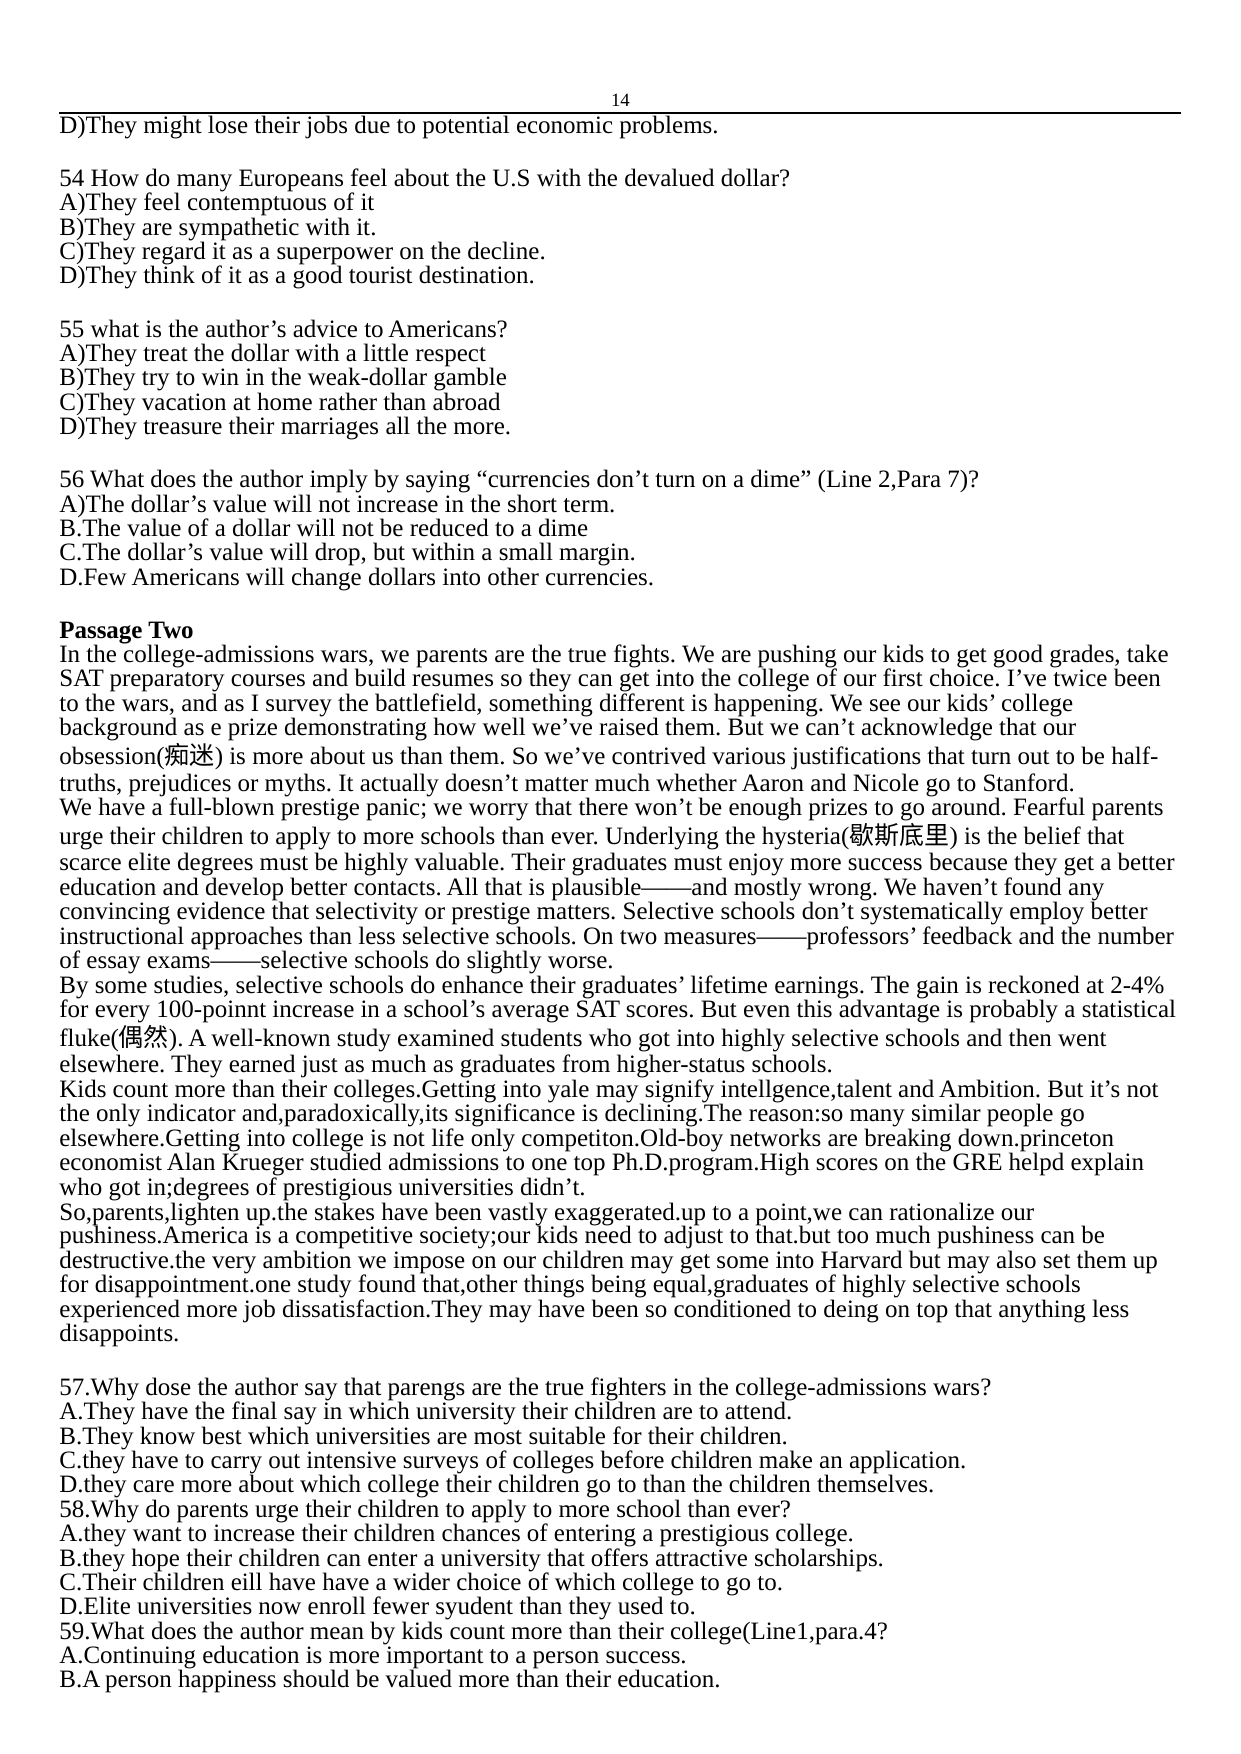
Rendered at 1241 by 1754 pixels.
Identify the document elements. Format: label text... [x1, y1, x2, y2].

text D.they care more about which college their children go to than the children themselves. [59, 1473, 1181, 1498]
text D.Elite universities now enroll fewer syudent than they used to. [59, 1595, 1181, 1620]
text B.The value of a dollar will not be reduced to a dime [59, 517, 1181, 541]
text A.They have the final say in which university their children are to attend. [59, 1400, 1181, 1425]
text C.they have to carry out intensive surveys of colleges before children make an application. [59, 1449, 1181, 1473]
text D)They might lose their jobs due to potential economic problems. [59, 114, 1181, 138]
text 54 How do many Europeans feel about the U.S with the devalued dollar? [59, 167, 1181, 191]
text C.Their children eill have have a wider choice of which college to go to. [59, 1571, 1181, 1595]
text B)They are sympathetic with it. [59, 216, 1181, 240]
text C)They regard it as a superpower on the decline. [59, 240, 1181, 264]
text Kids count more than their colleges.Getting into yale may signify intellgence,talent and Ambition. But it’s not the only indicator and,paradoxically,its significance is declining.The reason:so many similar people go elsewhere.Getting into college is not life only competiton.Old-boy networks are breaking down.princeton economist Alan Krueger studied admissions to one top Ph.D.program.High scores on the GRE helpd explain who got in;degrees of prestigious universities didn’t. [59, 1078, 1181, 1200]
text C.The dollar’s value will drop, but within a small margin. [59, 541, 1181, 566]
text So,parents,lighten up.the stakes have been vastly exaggerated.up to a point,we can rationalize our pushiness.America is a competitive society;our kids need to adjust to that.but too much pushiness can be destructive.the very ambition we impose on our children may get some into Harvard but may also set them up for disappointment.one study found that,other things being equal,graduates of highly selective schools experienced more job dissatisfaction.They may have been so conditioned to deing on top that anything less disappoints. [59, 1200, 1181, 1347]
text In the college-admissions wars, we parents are the true fights. We are pushing our kids to get good grades, take SAT preparatory courses and build resumes so they can get into the college of our first choice. I’ve twice been to the wars, and as I survey the battlefield, something different is happening. We see our kids’ college background as e prize demonstrating how well we’ve raised them. But we can’t acknowledge that our obsession(痴迷) is more about us than them. So we’ve contrived various justifications that turn out to be half-truths, prejudices or myths. It actually doesn’t matter much whether Aaron and Nicole go to Stanford. [59, 643, 1181, 796]
text We have a full-blown prestige panic; we worry that there won’t be enough prizes to go around. Fearful parents urge their children to apply to more schools than ever. Underlying the hysteria(歇斯底里) is the belief that scarce elite degrees must be highly valuable. Their graduates must enjoy more success because they get a better education and develop better contacts. All that is plausible——and mostly wrong. We haven’t found any convincing evidence that selectivity or prestige matters. Selective schools don’t systematically employ better instructional approaches than less selective schools. On two measures——professors’ feedback and the number of essay exams——selective schools do slightly worse. [59, 796, 1181, 974]
text By some studies, selective schools do enhance their graduates’ lifetime earnings. The gain is reckoned at 2-4% for every 100-poinnt increase in a school’s average SAT scores. But even this advantage is probably a statistical fluke(偶然). A well-known study examined students who got into highly selective schools and then went elsewhere. They earned just as much as graduates from higher-status schools. [59, 974, 1181, 1078]
text D)They treasure their marriages all the more. [59, 415, 1181, 439]
text B.they hope their children can enter a university that offers attractive scholarships. [59, 1547, 1181, 1571]
text A)The dollar’s value will not increase in the short term. [59, 493, 1181, 517]
text D)They think of it as a good tourist destination. [59, 264, 1181, 289]
text Passage Two [59, 619, 1181, 643]
text 57.Why dose the author say that parengs are the true fighters in the college-admissions wars? [59, 1376, 1181, 1400]
text B.They know best which universities are most suitable for their children. [59, 1425, 1181, 1449]
text B)They try to win in the weak-dollar gamble [59, 366, 1181, 391]
text B.A person happiness should be valued more than their education. [59, 1668, 1181, 1693]
text A)They feel contemptuous of it [59, 191, 1181, 216]
text 59.What does the author mean by kids count more than their college(Line1,para.4? [59, 1620, 1181, 1644]
text A.Continuing education is more important to a person success. [59, 1644, 1181, 1668]
text D.Few Americans will change dollars into other currencies. [59, 566, 1181, 590]
text 55 what is the author’s advice to Americans? [59, 318, 1181, 342]
text 56 What does the author imply by saying “currencies don’t turn on a dime” (Line 2,Para 7)? [59, 468, 1181, 493]
text C)They vacation at home rather than abroad [59, 391, 1181, 415]
text A)They treat the dollar with a little respect [59, 342, 1181, 366]
text A.they want to increase their children chances of entering a prestigious college. [59, 1522, 1181, 1547]
text 58.Why do parents urge their children to apply to more school than ever? [59, 1498, 1181, 1522]
